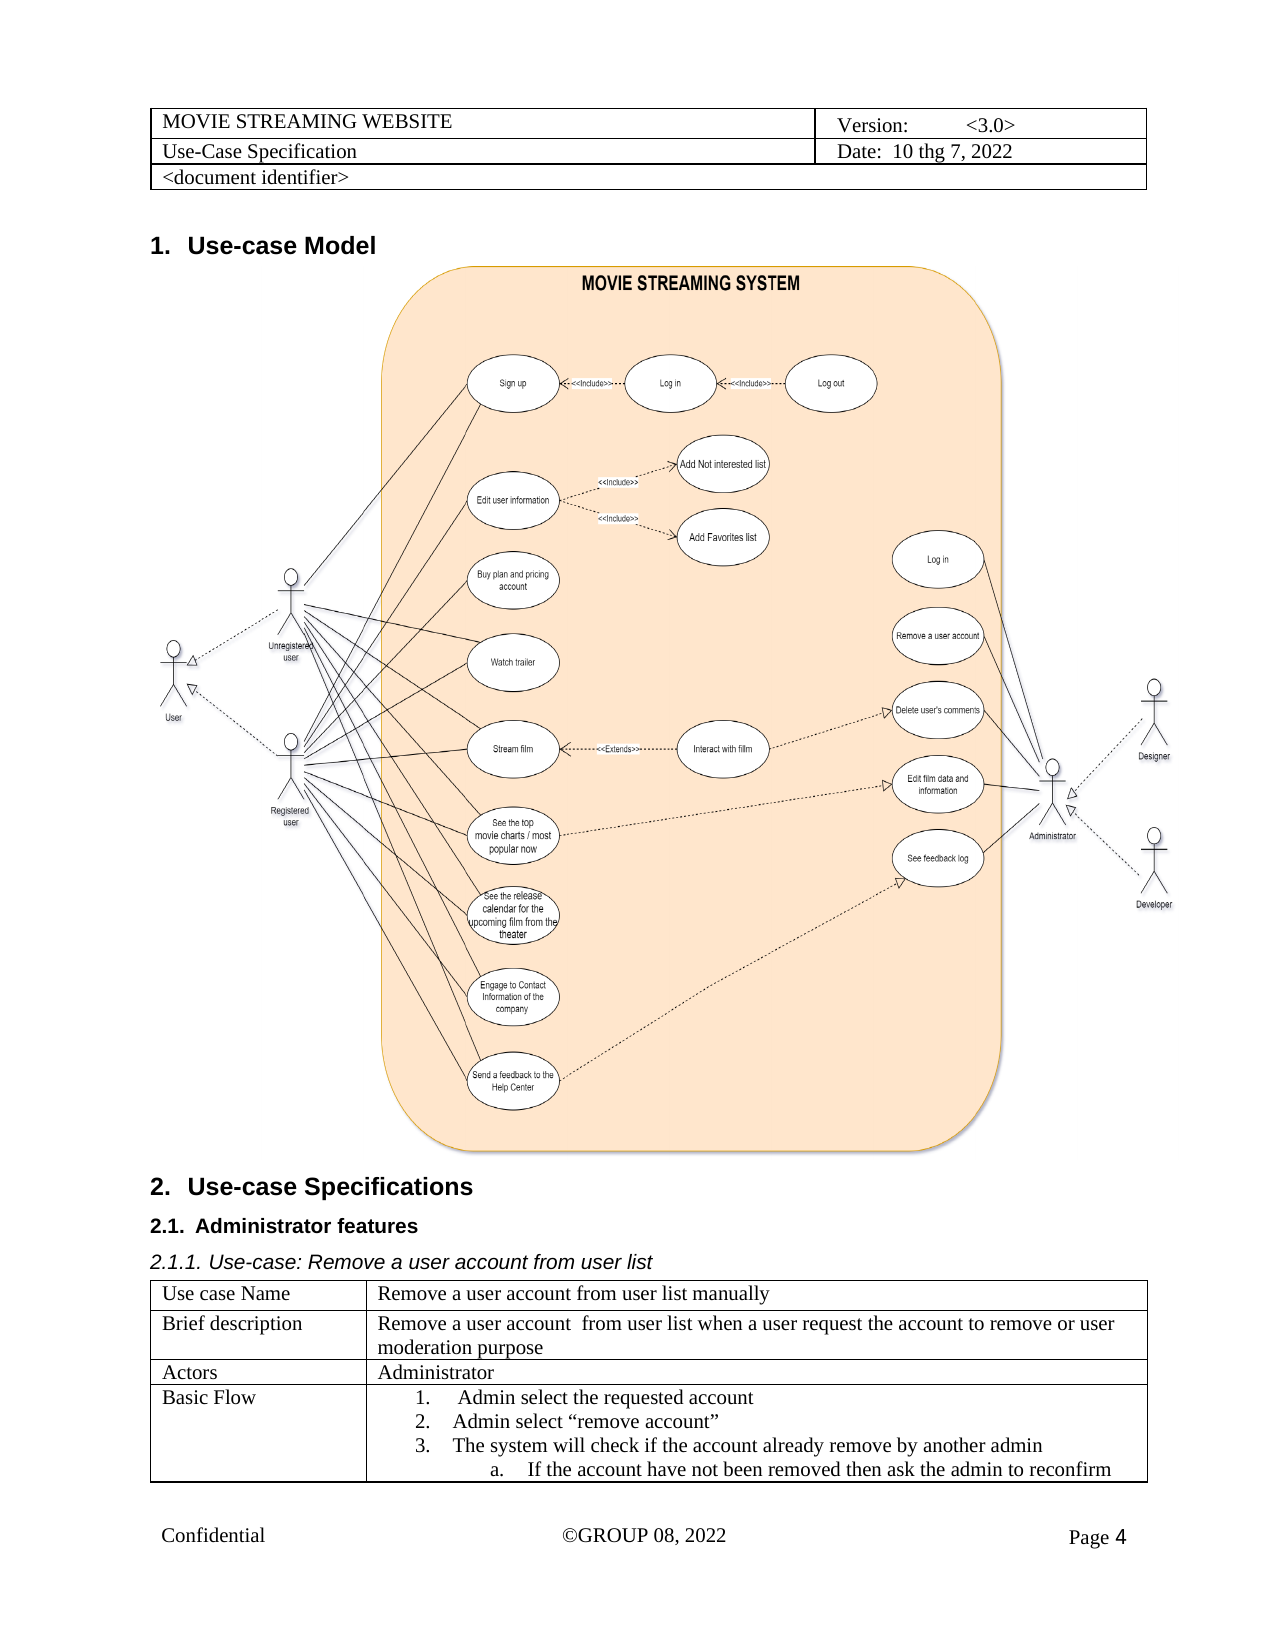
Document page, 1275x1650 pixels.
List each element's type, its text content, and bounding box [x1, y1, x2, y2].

table_cell Basic Flow [151, 1385, 366, 1481]
table_cell Administrator [367, 1360, 1147, 1384]
picture [160, 266, 1179, 1160]
table_cell Actors [151, 1360, 366, 1384]
table_cell Remove a user account from user list when a user request the account to remove or user moderation purpose [367, 1311, 1147, 1359]
table_cell Brief description [151, 1311, 366, 1359]
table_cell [367, 1385, 1147, 1481]
table_header Remove a user account from user list manually [367, 1281, 1147, 1310]
subtitle Use-case Model [150, 231, 1125, 260]
subtitle Use-case: Remove a user account from user list [150, 1250, 1125, 1274]
subtitle Use-case Specifications [150, 1172, 1125, 1201]
table_header Use case Name [151, 1281, 366, 1310]
subtitle Administrator features [150, 1214, 1125, 1238]
